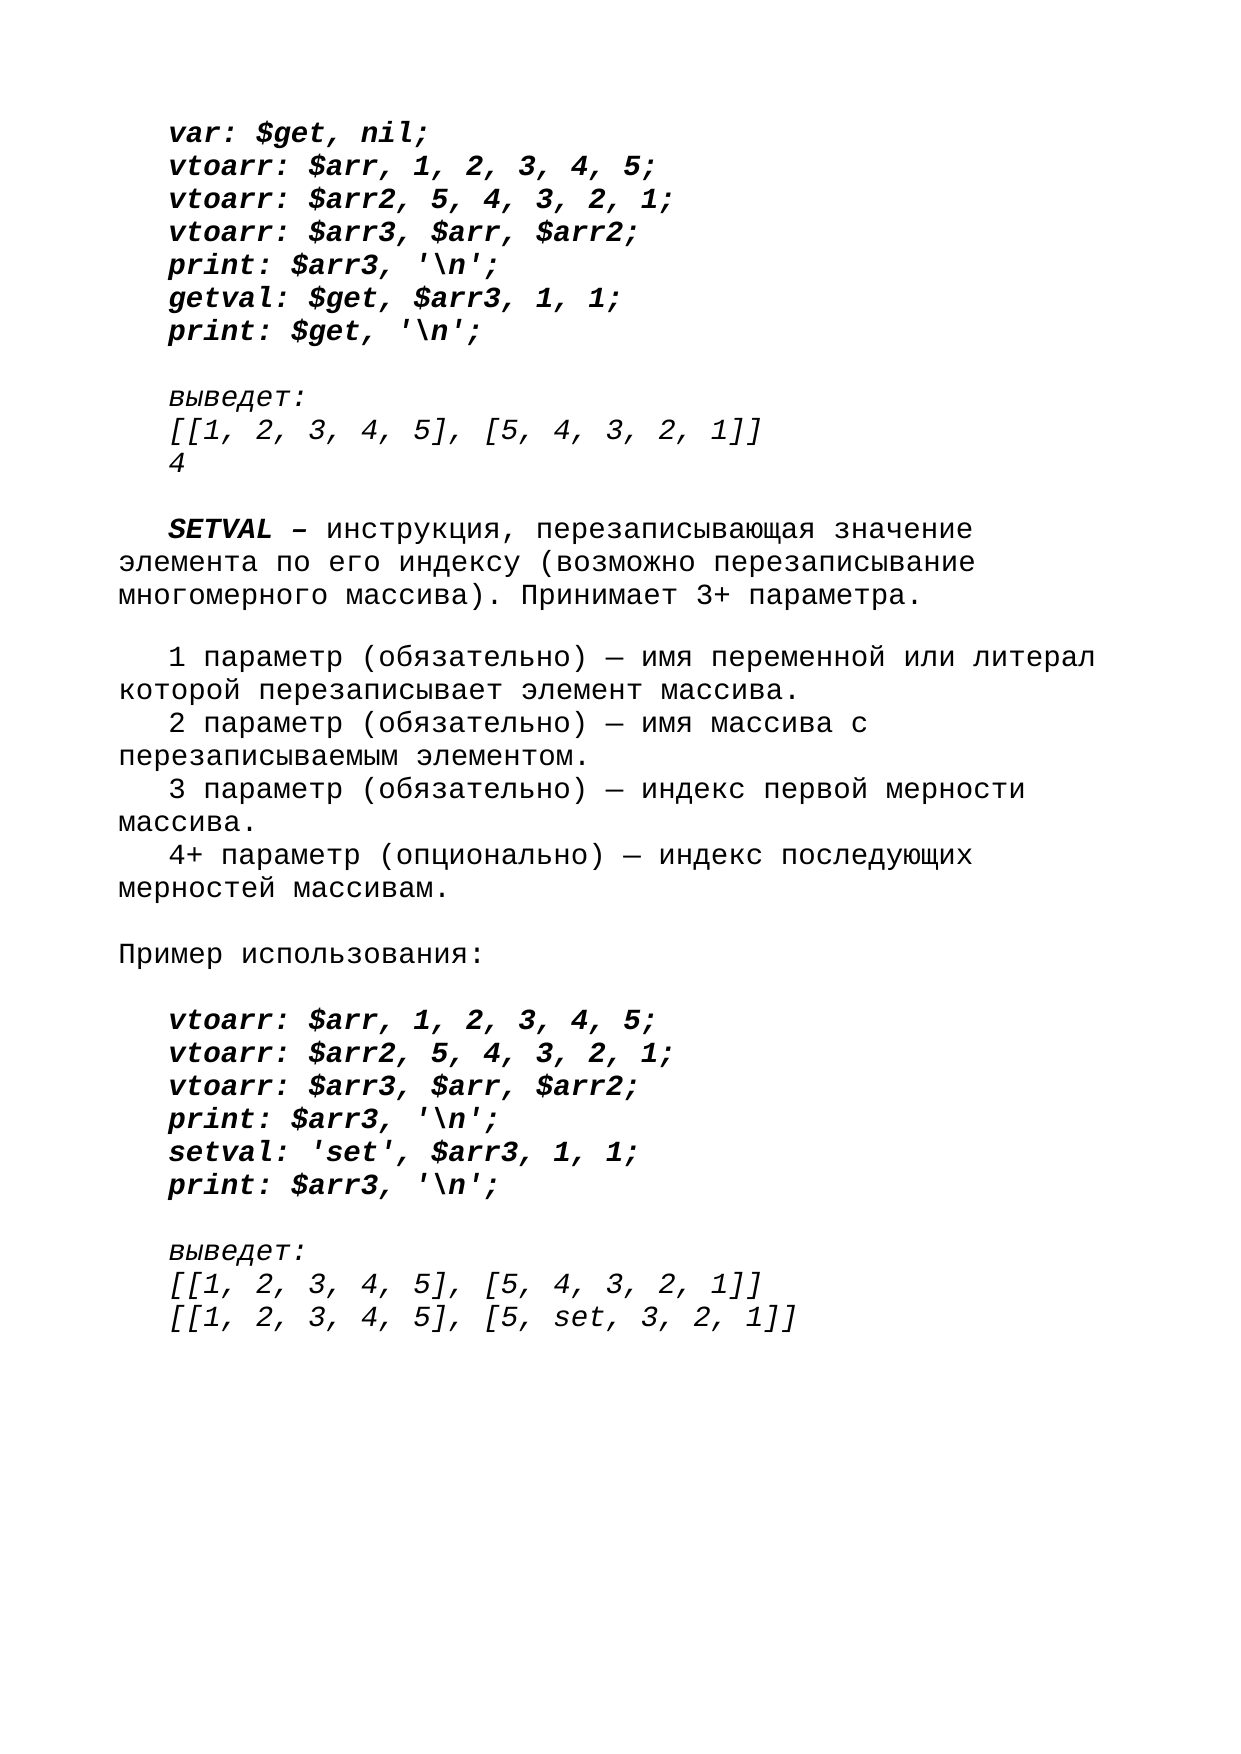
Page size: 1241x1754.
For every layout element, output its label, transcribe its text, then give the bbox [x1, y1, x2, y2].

text vtoarr: $arr, 1, 2, 3, 4, 5; [118, 1005, 1122, 1038]
text 4 [118, 448, 1122, 481]
text vtoarr: $arr2, 5, 4, 3, 2, 1; [118, 184, 1122, 217]
text getval: $get, $arr3, 1, 1; [118, 283, 1122, 316]
text print: $get, '\n'; [118, 316, 1122, 349]
text SETVAL – инструкция, перезаписывающая значение элемента по его индексу (возможно перезаписывание многомерного массива). Принимает 3+ параметра. [118, 514, 1122, 613]
text setval: 'set', $arr3, 1, 1; [118, 1137, 1122, 1171]
text 4+ параметр (опционально) — индекс последующих мерностей массивам. [118, 840, 1122, 906]
text 2 параметр (обязательно) — имя массива с перезаписываемым элементом. [118, 708, 1122, 774]
text Пример использования: [118, 939, 1122, 972]
text 1 параметр (обязательно) — имя переменной или литерал которой перезаписывает элемент массива. [118, 642, 1122, 708]
text выведет: [118, 1237, 1122, 1269]
text [[1, 2, 3, 4, 5], [5, 4, 3, 2, 1]] [118, 415, 1122, 448]
text [[1, 2, 3, 4, 5], [5, 4, 3, 2, 1]] [118, 1269, 1122, 1303]
text print: $arr3, '\n'; [118, 1104, 1122, 1137]
text 3 параметр (обязательно) — индекс первой мерности массива. [118, 774, 1122, 840]
text vtoarr: $arr3, $arr, $arr2; [118, 1071, 1122, 1104]
text [[1, 2, 3, 4, 5], [5, set, 3, 2, 1]] [118, 1303, 1122, 1336]
text vtoarr: $arr, 1, 2, 3, 4, 5; [118, 151, 1122, 184]
text print: $arr3, '\n'; [118, 1171, 1122, 1203]
text vtoarr: $arr3, $arr, $arr2; [118, 217, 1122, 250]
text print: $arr3, '\n'; [118, 250, 1122, 283]
text vtoarr: $arr2, 5, 4, 3, 2, 1; [118, 1038, 1122, 1071]
text var: $get, nil; [118, 118, 1122, 151]
text выведет: [118, 382, 1122, 415]
